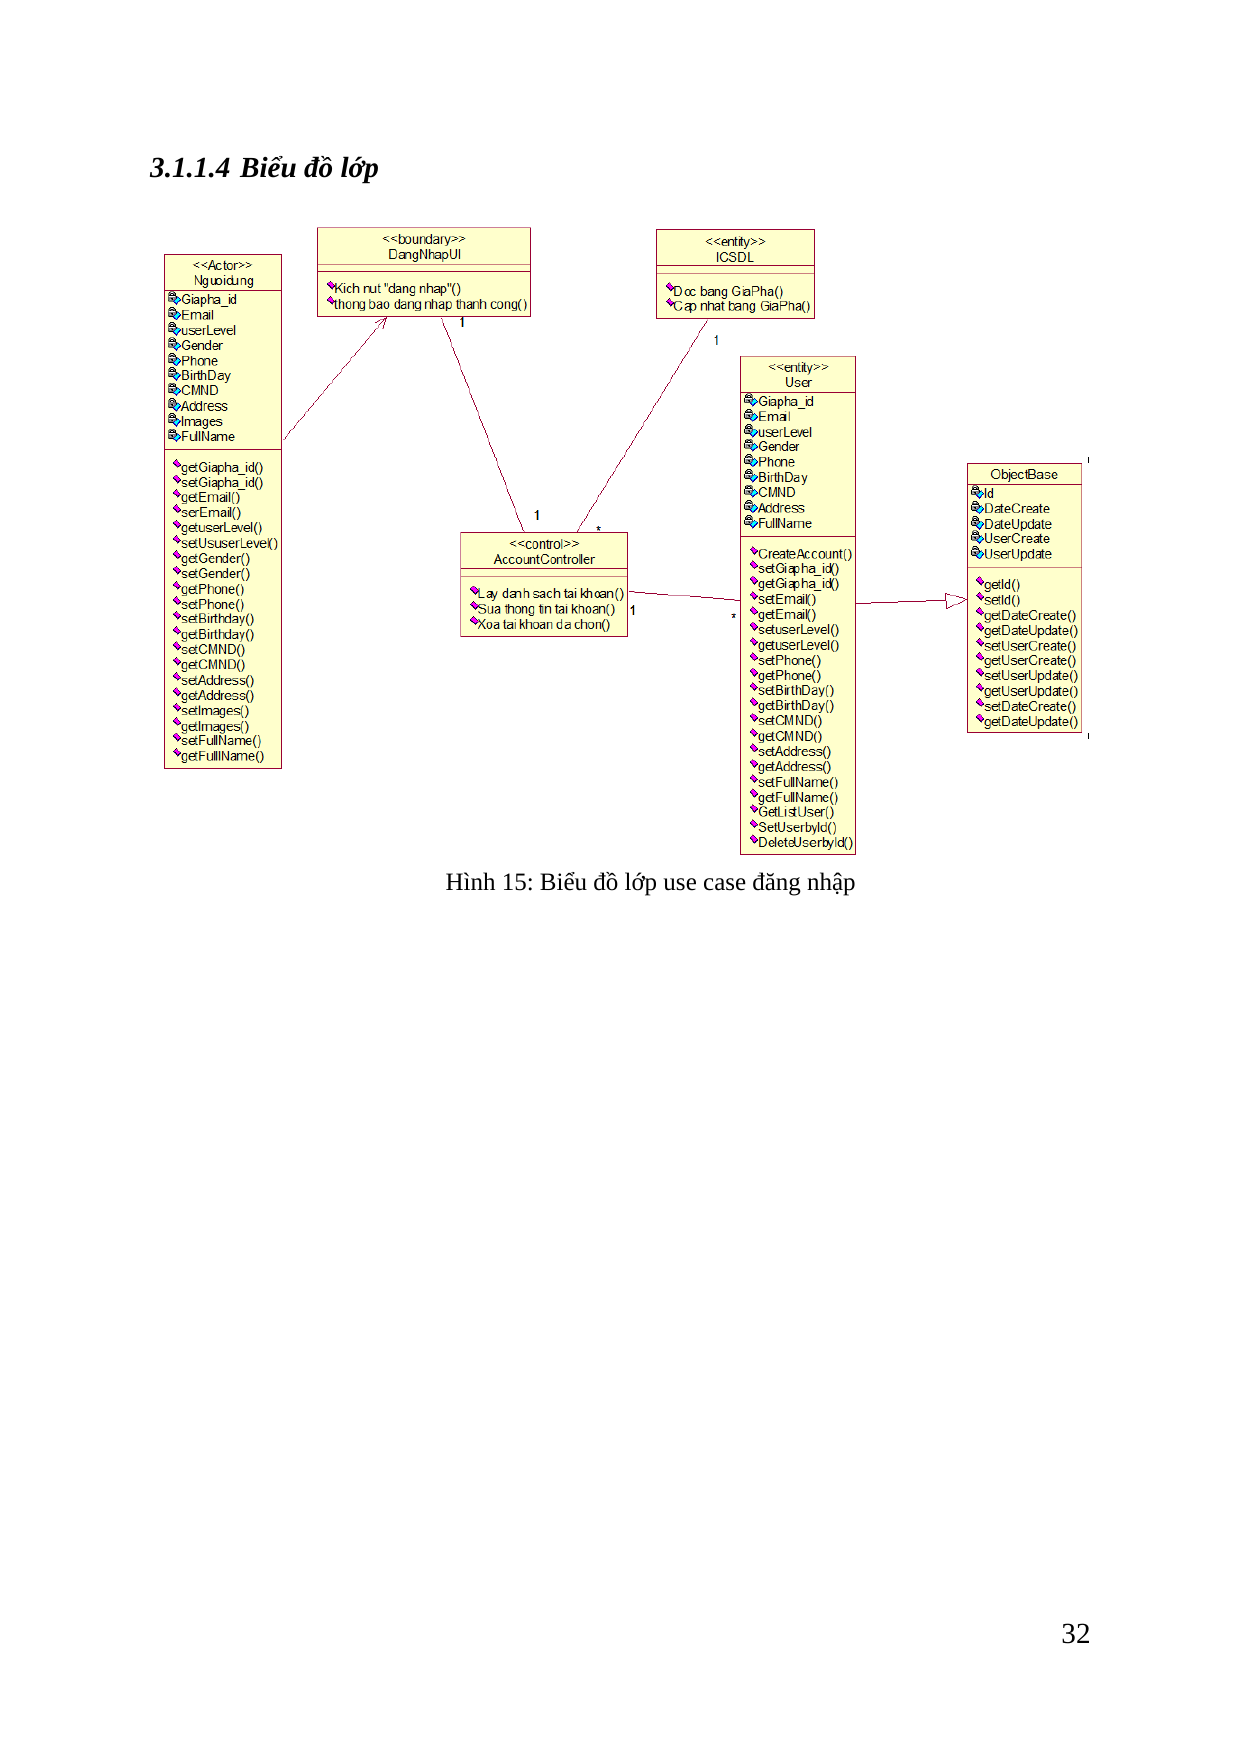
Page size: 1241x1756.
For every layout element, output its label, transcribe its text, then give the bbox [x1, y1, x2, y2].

text Hình 15: Biểu đồ lớp use case đăng nhập [179, 867, 1090, 895]
subtitle Biểu đồ lớp [150, 150, 1090, 183]
picture [150, 200, 1091, 862]
